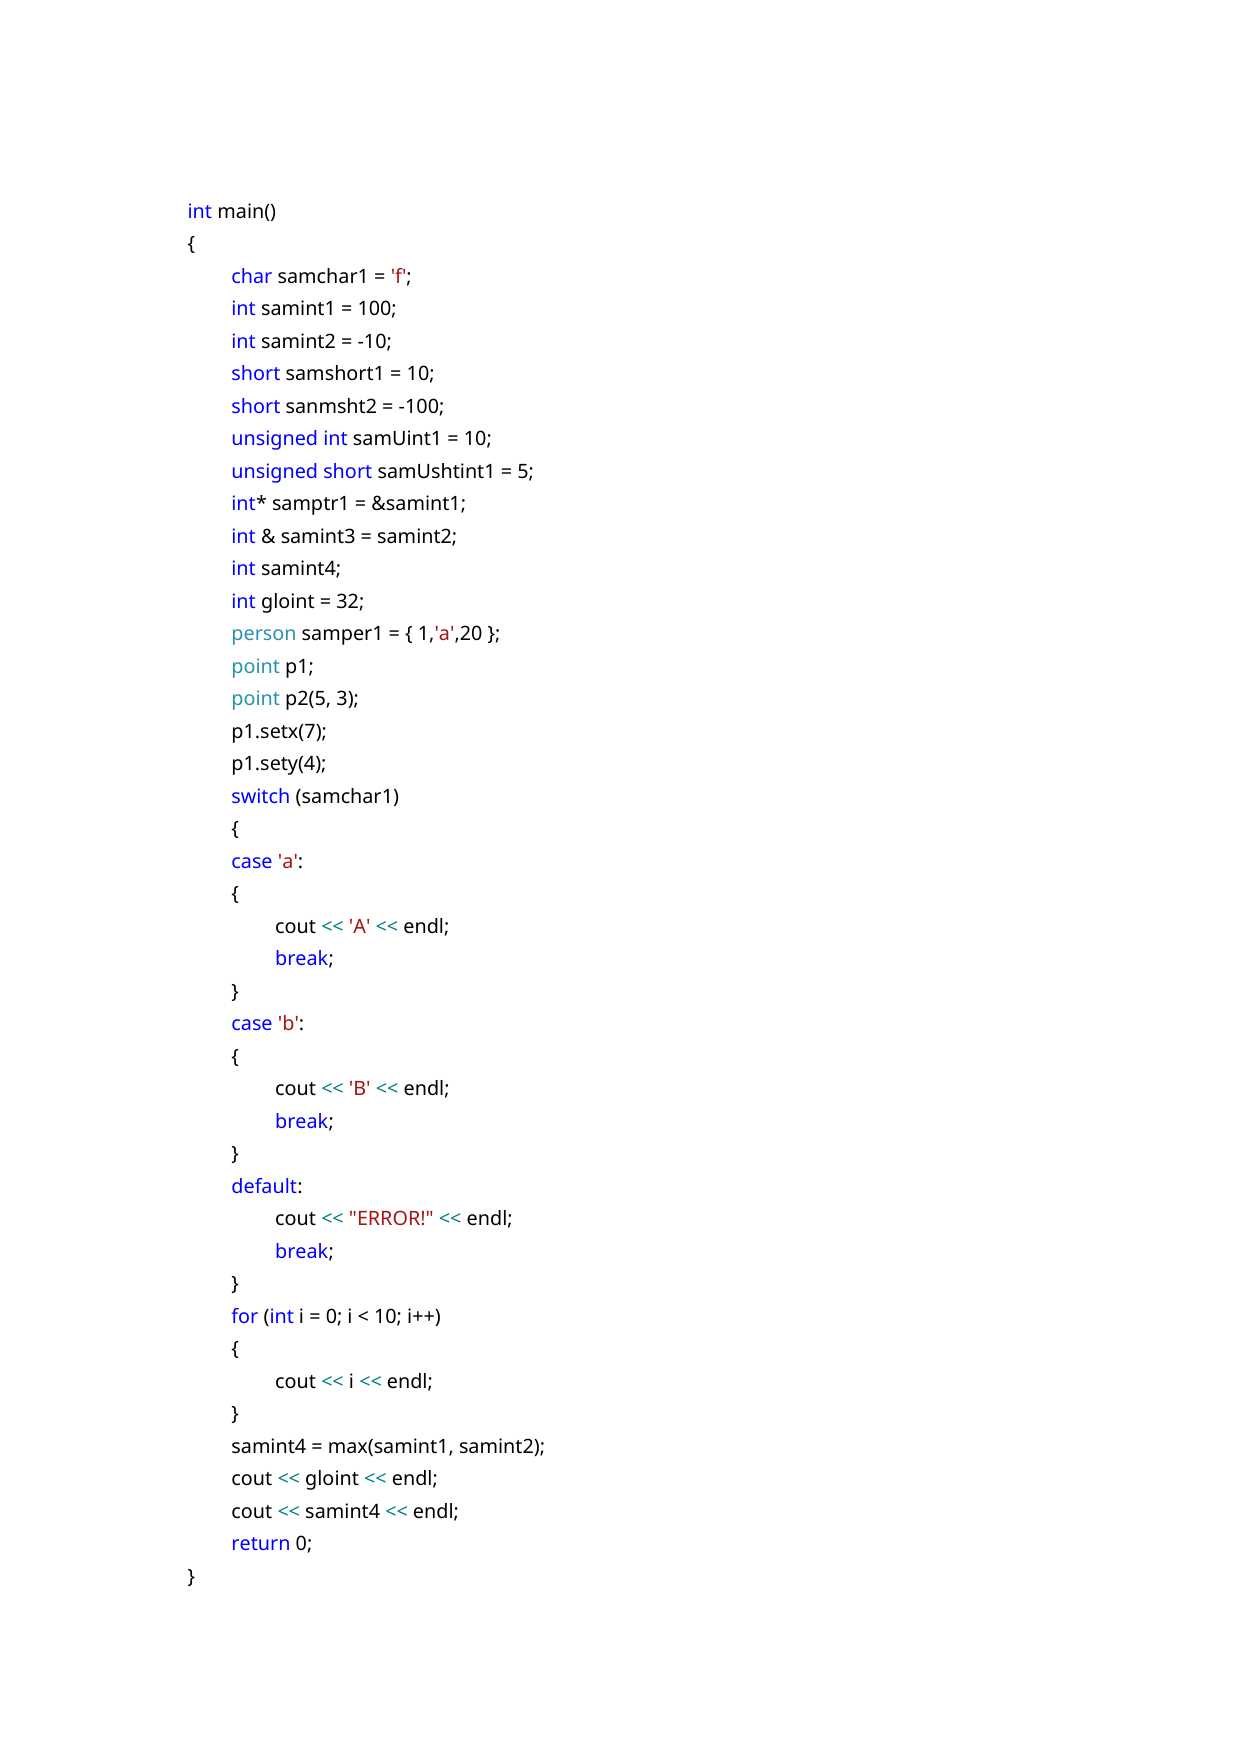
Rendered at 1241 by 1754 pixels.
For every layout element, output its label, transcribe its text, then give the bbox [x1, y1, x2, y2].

text { [187, 812, 1053, 844]
text } [187, 974, 1053, 1007]
text cout << samint4 << endl; [187, 1494, 1053, 1527]
text int & samint3 = samint2; [187, 519, 1053, 552]
text break; [187, 1234, 1053, 1267]
text samint4 = max(samint1, samint2); [187, 1429, 1053, 1462]
text case 'b': [187, 1007, 1053, 1039]
text break; [187, 942, 1053, 974]
text int samint1 = 100; [187, 292, 1053, 324]
text int* samptr1 = &samint1; [187, 487, 1053, 519]
text default: [187, 1169, 1053, 1202]
text { [187, 877, 1053, 909]
text cout << gloint << endl; [187, 1462, 1053, 1494]
text } [187, 1267, 1053, 1299]
text unsigned int samUint1 = 10; [187, 422, 1053, 454]
text case 'a': [187, 844, 1053, 877]
text int samint4; [187, 552, 1053, 584]
text cout << 'A' << endl; [187, 909, 1053, 942]
text cout << "ERROR!" << endl; [187, 1202, 1053, 1234]
text } [187, 1559, 1053, 1592]
text short samshort1 = 10; [187, 357, 1053, 389]
text break; [187, 1104, 1053, 1137]
text switch (samchar1) [187, 779, 1053, 812]
text short sanmsht2 = -100; [187, 389, 1053, 422]
text int gloint = 32; [187, 584, 1053, 617]
text char samchar1 = 'f'; [187, 259, 1053, 292]
text point p2(5, 3); [187, 682, 1053, 714]
text p1.sety(4); [187, 747, 1053, 779]
text int samint2 = -10; [187, 324, 1053, 357]
text unsigned short samUshtint1 = 5; [187, 454, 1053, 487]
text { [187, 1039, 1053, 1072]
text for (int i = 0; i < 10; i++) [187, 1299, 1053, 1332]
text cout << i << endl; [187, 1364, 1053, 1397]
text { [187, 227, 1053, 259]
text person samper1 = { 1,'a',20 }; [187, 617, 1053, 649]
text point p1; [187, 649, 1053, 682]
text } [187, 1397, 1053, 1429]
text } [187, 1137, 1053, 1169]
text return 0; [187, 1527, 1053, 1559]
text int main() [187, 194, 1053, 227]
text { [187, 1332, 1053, 1364]
text p1.setx(7); [187, 714, 1053, 747]
text cout << 'B' << endl; [187, 1072, 1053, 1104]
